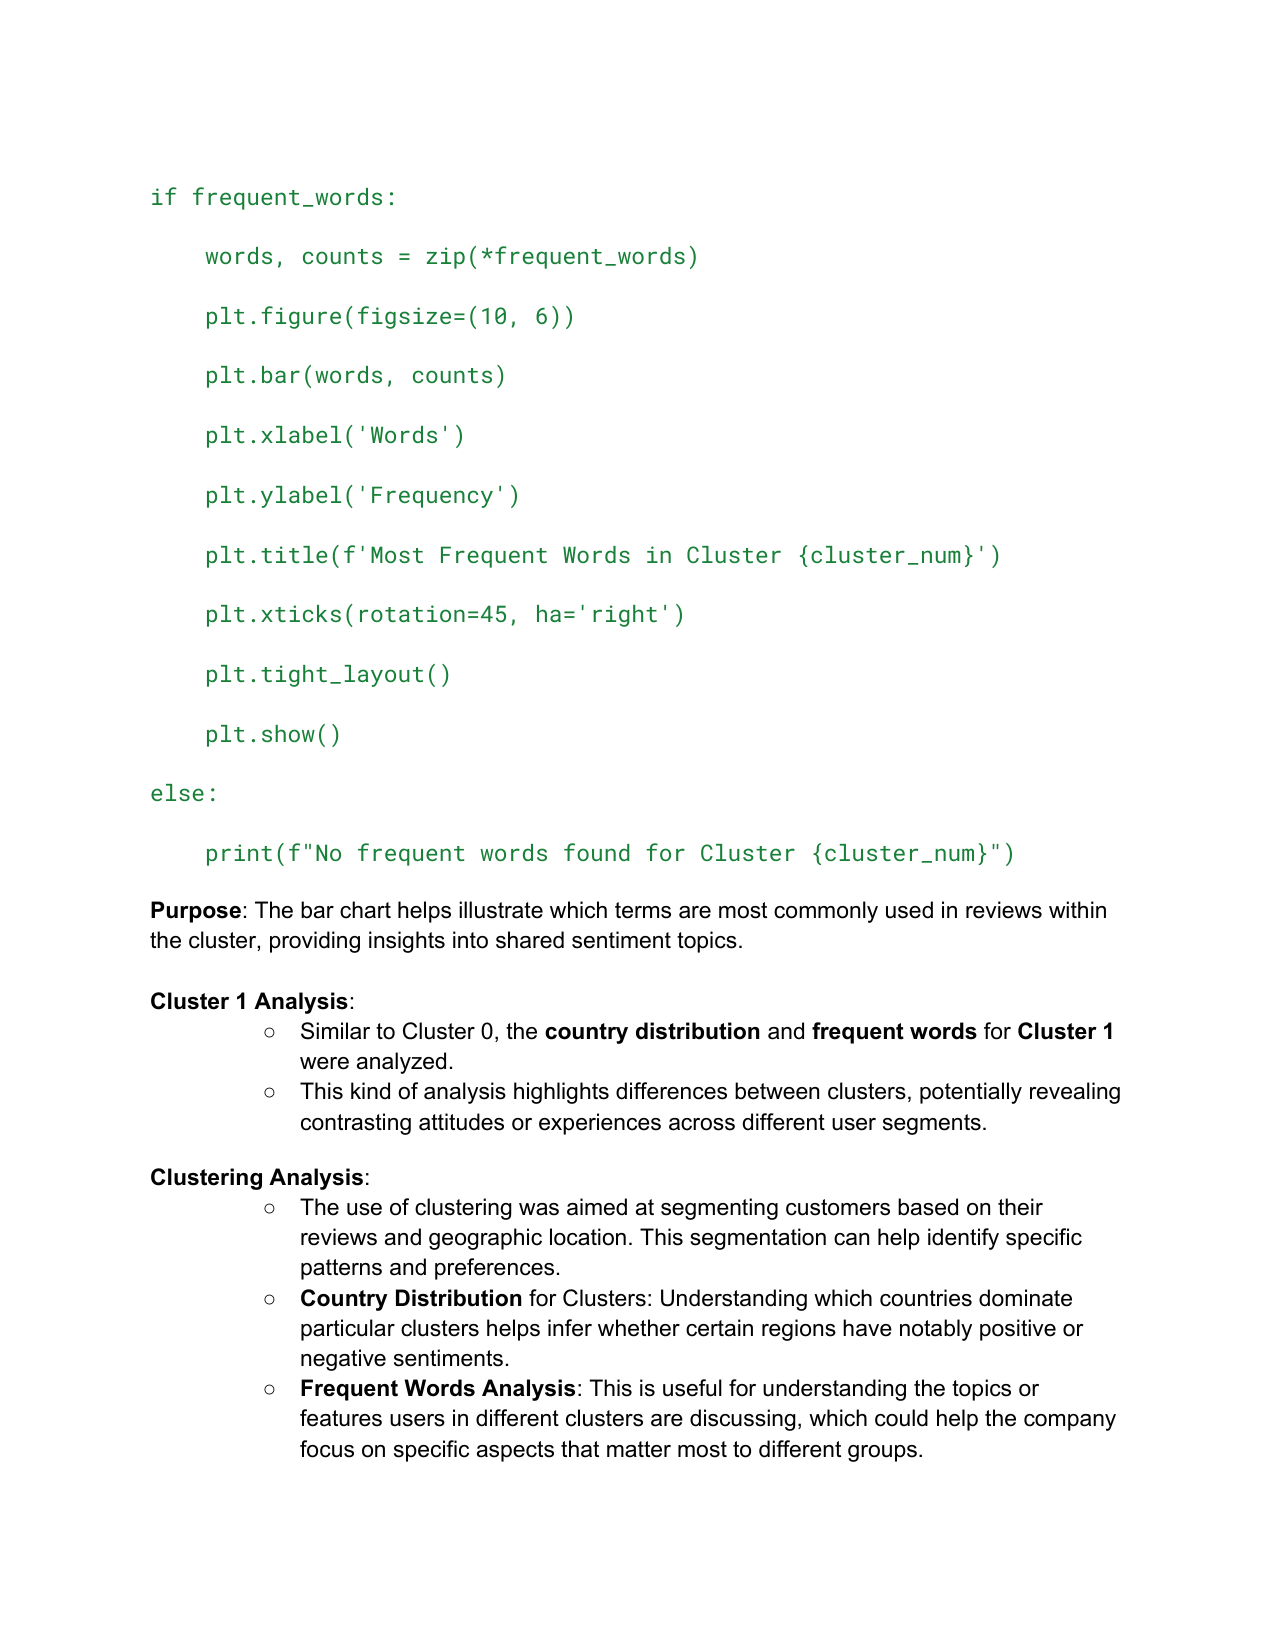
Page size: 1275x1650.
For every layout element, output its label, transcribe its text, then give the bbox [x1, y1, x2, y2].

text plt.xticks(rotation=45, ha='right') [150, 599, 1125, 629]
list Similar to Cluster 0, the country distribution and frequent words for Cluster 1 were analyzed. [262, 1018, 1125, 1074]
text plt.xlabel('Words') [150, 419, 1125, 450]
list Country Distribution for Clusters: Understanding which countries dominate particular clusters helps infer whether certain regions have notably positive or negative sentiments. [262, 1284, 1125, 1371]
text plt.ylabel('Frequency') [150, 479, 1125, 509]
text plt.tight_layout() [150, 658, 1125, 688]
text print(f"No frequent words found for Cluster {cluster_num}") [150, 837, 1125, 868]
text plt.title(f'Most Frequent Words in Cluster {cluster_num}') [150, 539, 1125, 569]
text plt.show() [150, 718, 1125, 748]
text Clustering Analysis: [150, 1164, 1125, 1190]
text Cluster 1 Analysis: [150, 988, 1125, 1014]
text words, counts = zip(*frequent_words) [150, 241, 1125, 271]
text else: [150, 778, 1125, 808]
list Frequent Words Analysis: This is useful for understanding the topics or features users in different clusters are discussing, which could help the company focus on specific aspects that matter most to different groups. [262, 1375, 1125, 1462]
list This kind of analysis highlights differences between clusters, potentially revealing contrasting attitudes or experiences across different user segments. [262, 1078, 1125, 1135]
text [150, 150, 1125, 211]
list The use of clustering was aimed at segmenting customers based on their reviews and geographic location. This segmentation can help identify specific patterns and preferences. [262, 1194, 1125, 1281]
text plt.bar(words, counts) [150, 360, 1125, 390]
text plt.figure(figsize=(10, 6)) [150, 300, 1125, 330]
text Purpose: The bar chart helps illustrate which terms are most commonly used in reviews within the cluster, providing insights into shared sentiment topics. [150, 897, 1125, 954]
